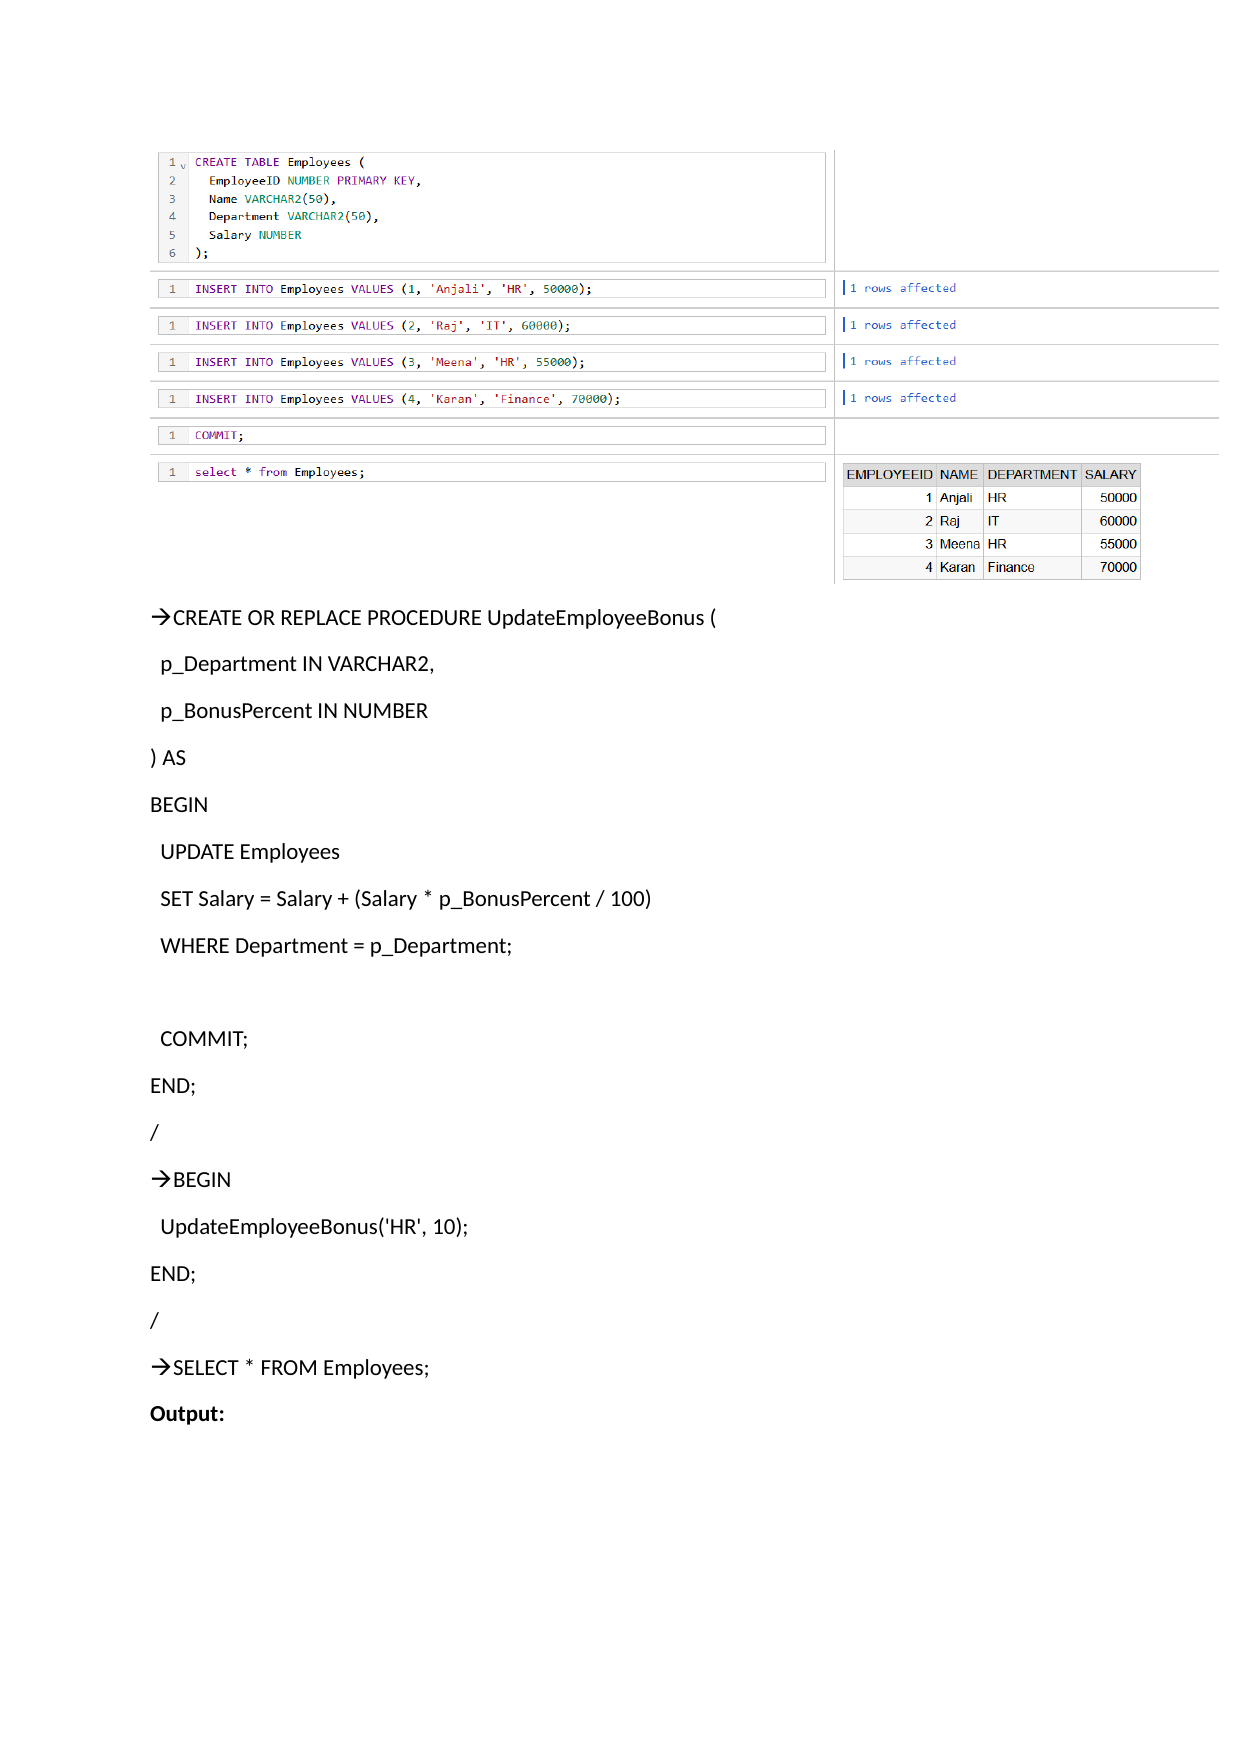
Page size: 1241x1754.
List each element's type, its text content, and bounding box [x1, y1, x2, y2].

text p_BonusPercent IN NUMBER [150, 696, 1090, 724]
text END; [150, 1071, 1090, 1099]
text p_Department IN VARCHAR2, [150, 649, 1090, 678]
text END; [150, 1259, 1090, 1287]
text BEGIN [150, 790, 1090, 818]
text BEGIN [150, 1165, 1090, 1193]
text SET Salary = Salary + (Salary * p_BonusPercent / 100) [150, 884, 1090, 912]
text ) AS [150, 743, 1090, 771]
picture [150, 150, 1219, 584]
text / [150, 1118, 1090, 1146]
text COMMIT; [150, 1024, 1090, 1053]
text SELECT * FROM Employees; [150, 1353, 1090, 1381]
text UPDATE Employees [150, 837, 1090, 865]
text CREATE OR REPLACE PROCEDURE UpdateEmployeeBonus ( [150, 603, 1090, 631]
text Output: [150, 1399, 1090, 1428]
text UpdateEmployeeBonus('HR', 10); [150, 1212, 1090, 1240]
text / [150, 1306, 1090, 1334]
text WHERE Department = p_Department; [150, 931, 1090, 959]
